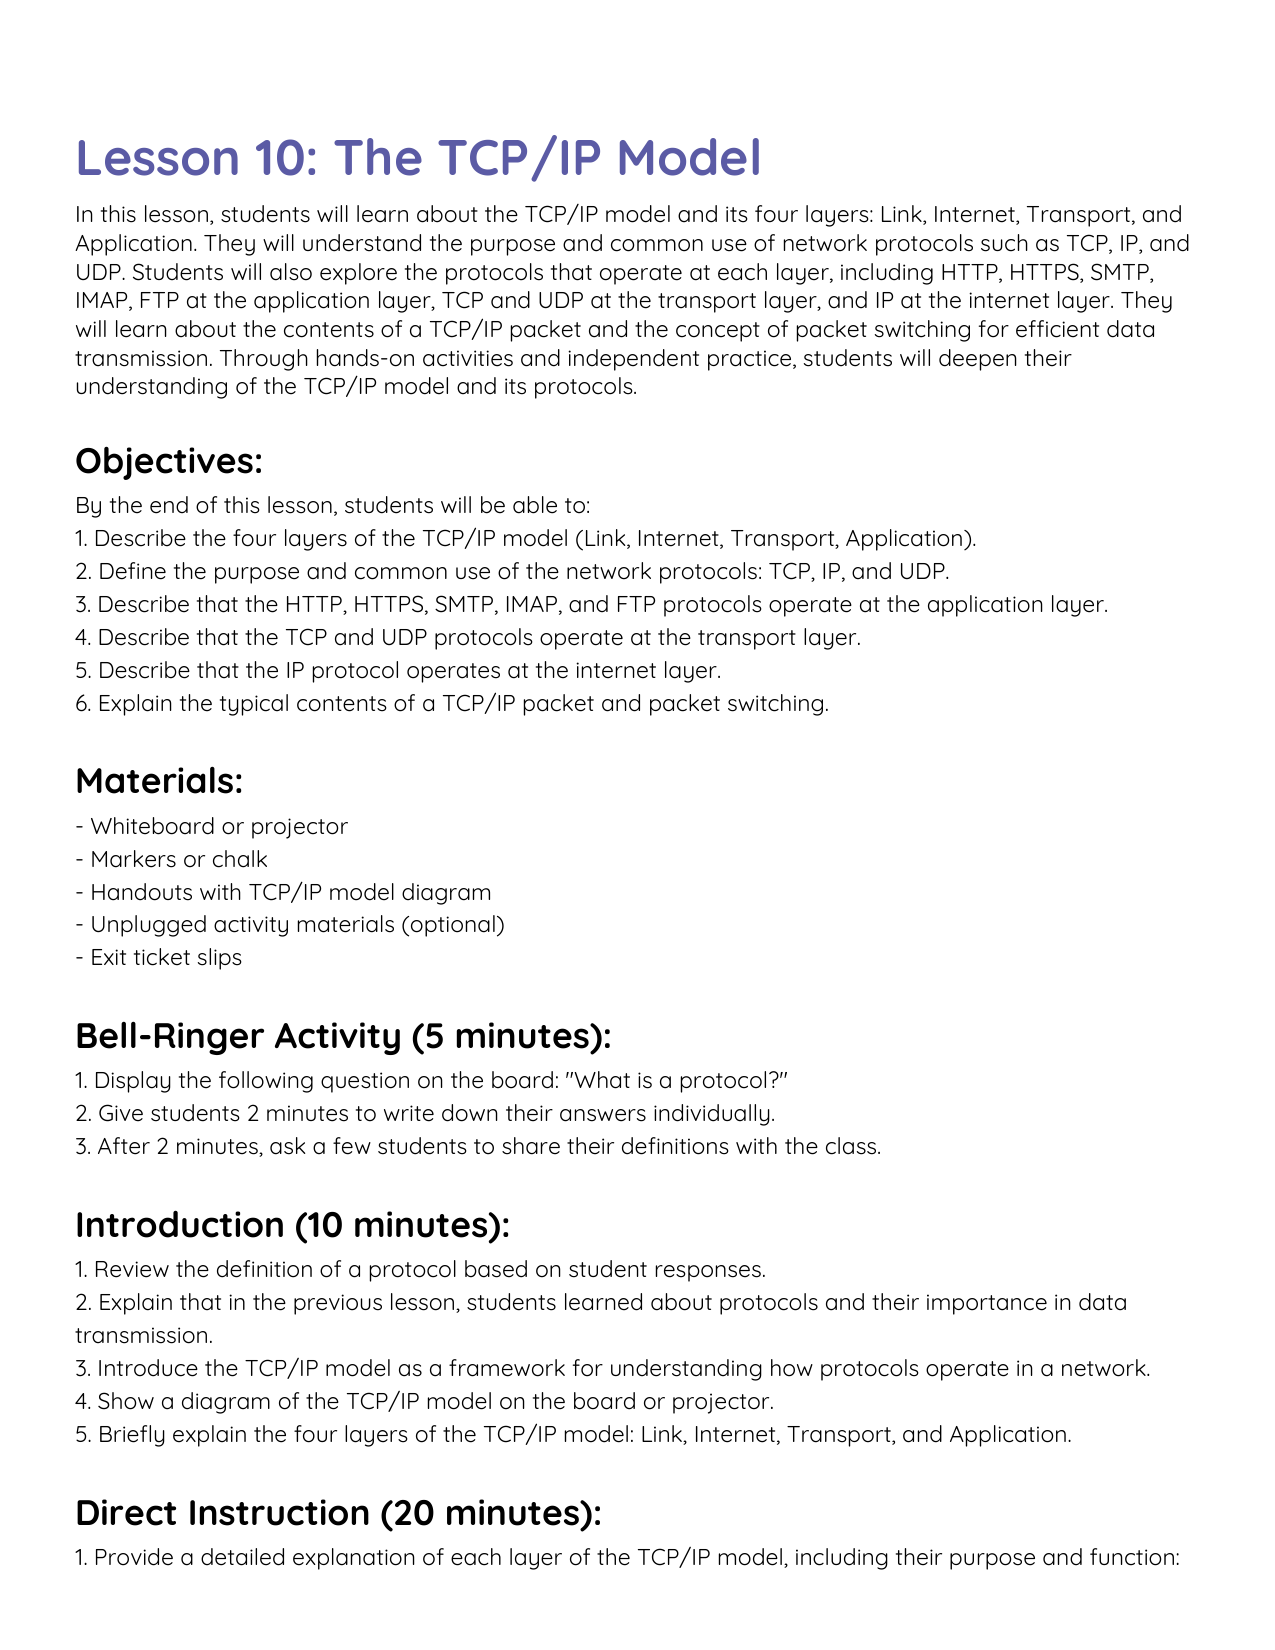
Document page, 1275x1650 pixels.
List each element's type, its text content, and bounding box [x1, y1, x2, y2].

text 1. Review the definition of a protocol based on student responses. [75, 1255, 1200, 1283]
text - Exit ticket slips [75, 943, 1200, 971]
text - Handouts with TCP/IP model diagram [75, 877, 1200, 906]
text By the end of this lesson, students will be able to: [75, 491, 1200, 519]
subtitle Objectives: [75, 438, 1200, 482]
text 5. Describe that the IP protocol operates at the internet layer. [75, 655, 1200, 684]
title Lesson 10: The TCP/IP Model [75, 125, 1200, 187]
text - Markers or chalk [75, 844, 1200, 873]
subtitle Introduction (10 minutes): [75, 1202, 1200, 1246]
subtitle Direct Instruction (20 minutes): [75, 1490, 1200, 1534]
text 5. Briefly explain the four layers of the TCP/IP model: Link, Internet, Transport, and Application. [75, 1419, 1200, 1448]
text 4. Describe that the TCP and UDP protocols operate at the transport layer. [75, 622, 1200, 651]
text 2. Define the purpose and common use of the network protocols: TCP, IP, and UDP. [75, 556, 1200, 585]
text 3. Describe that the HTTP, HTTPS, SMTP, IMAP, and FTP protocols operate at the application layer. [75, 589, 1200, 618]
text 1. Display the following question on the board: "What is a protocol?" [75, 1066, 1200, 1094]
text 1. Provide a detailed explanation of each layer of the TCP/IP model, including their purpose and function: [75, 1542, 1200, 1571]
text - Whiteboard or projector [75, 811, 1200, 840]
subtitle Materials: [75, 758, 1200, 803]
subtitle Bell-Ringer Activity (5 minutes): [75, 1013, 1200, 1057]
text - Unplugged activity materials (optional) [75, 910, 1200, 938]
text In this lesson, students will learn about the TCP/IP model and its four layers: Link, Internet, Transport, and Application. They will understand the purpose and common use of network protocols such as TCP, IP, and UDP. Students will also explore the protocols that operate at each layer, including HTTP, HTTPS, SMTP, IMAP, FTP at the application layer, TCP and UDP at the transport layer, and IP at the internet layer. They will learn about the contents of a TCP/IP packet and the concept of packet switching for efficient data transmission. Through hands-on activities and independent practice, students will deepen their understanding of the TCP/IP model and its protocols. [75, 200, 1200, 401]
text 1. Describe the four layers of the TCP/IP model (Link, Internet, Transport, Application). [75, 523, 1200, 552]
text 2. Explain that in the previous lesson, students learned about protocols and their importance in data transmission. [75, 1288, 1200, 1349]
text 3. Introduce the TCP/IP model as a framework for understanding how protocols operate in a network. [75, 1353, 1200, 1382]
text 2. Give students 2 minutes to write down their answers individually. [75, 1099, 1200, 1127]
text 6. Explain the typical contents of a TCP/IP packet and packet switching. [75, 688, 1200, 717]
text 4. Show a diagram of the TCP/IP model on the board or projector. [75, 1386, 1200, 1415]
text 3. After 2 minutes, ask a few students to share their definitions with the class. [75, 1132, 1200, 1160]
